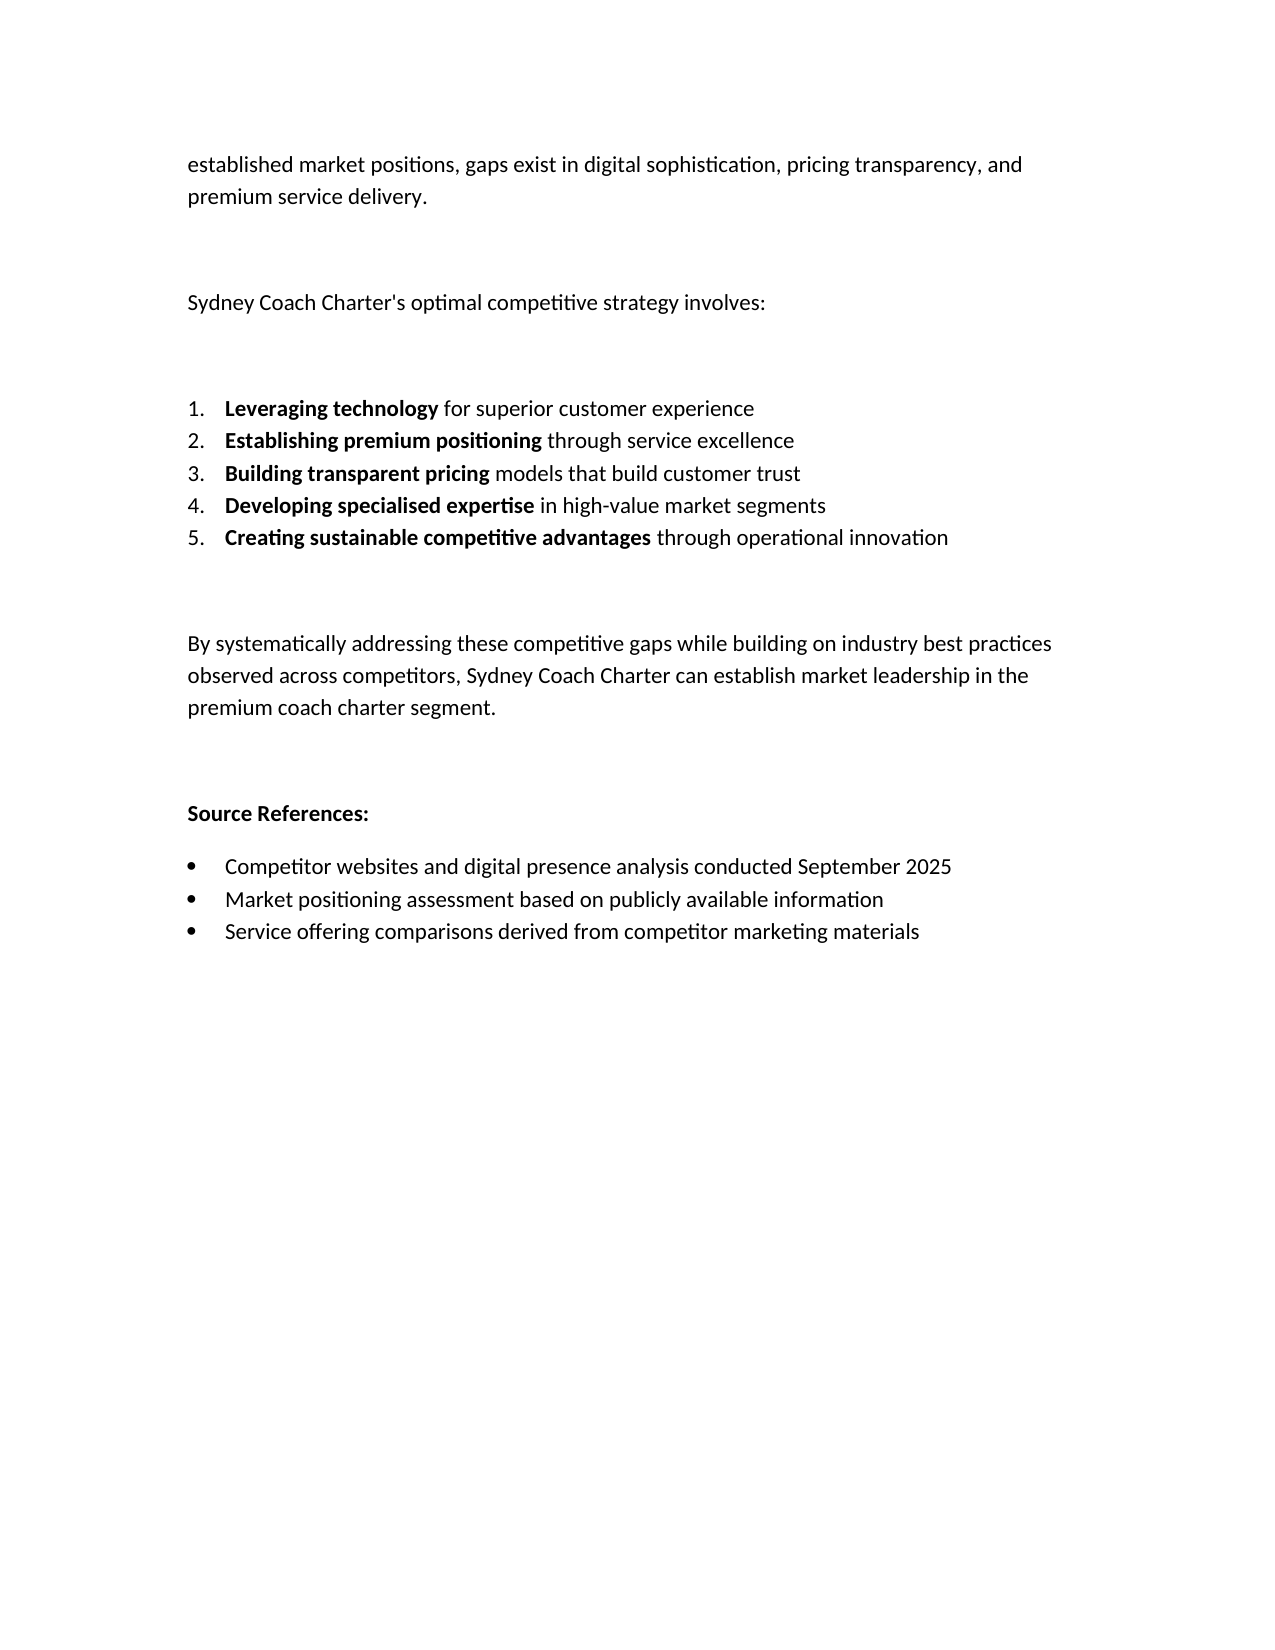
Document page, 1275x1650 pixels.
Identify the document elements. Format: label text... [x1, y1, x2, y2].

list Competitor websites and digital presence analysis conducted September 2025 [187, 852, 1087, 881]
text By systematically addressing these competitive gaps while building on industry best practices observed across competitors, Sydney Coach Charter can establish market leadership in the premium coach charter segment. [187, 629, 1087, 721]
list Building transparent pricing models that build customer trust [187, 459, 1087, 487]
list Developing specialised expertise in high-value market segments [187, 491, 1087, 519]
list Market positioning assessment based on publicly available information [187, 885, 1087, 913]
text Source References: [187, 799, 1087, 827]
list Leveraging technology for superior customer experience [187, 394, 1087, 422]
list Establishing premium positioning through service excellence [187, 426, 1087, 454]
list Service offering comparisons derived from competitor marketing materials [187, 917, 1087, 945]
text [187, 150, 1087, 210]
list Creating sustainable competitive advantages through operational innovation [187, 523, 1087, 551]
text Sydney Coach Charter's optimal competitive strategy involves: [187, 288, 1087, 316]
